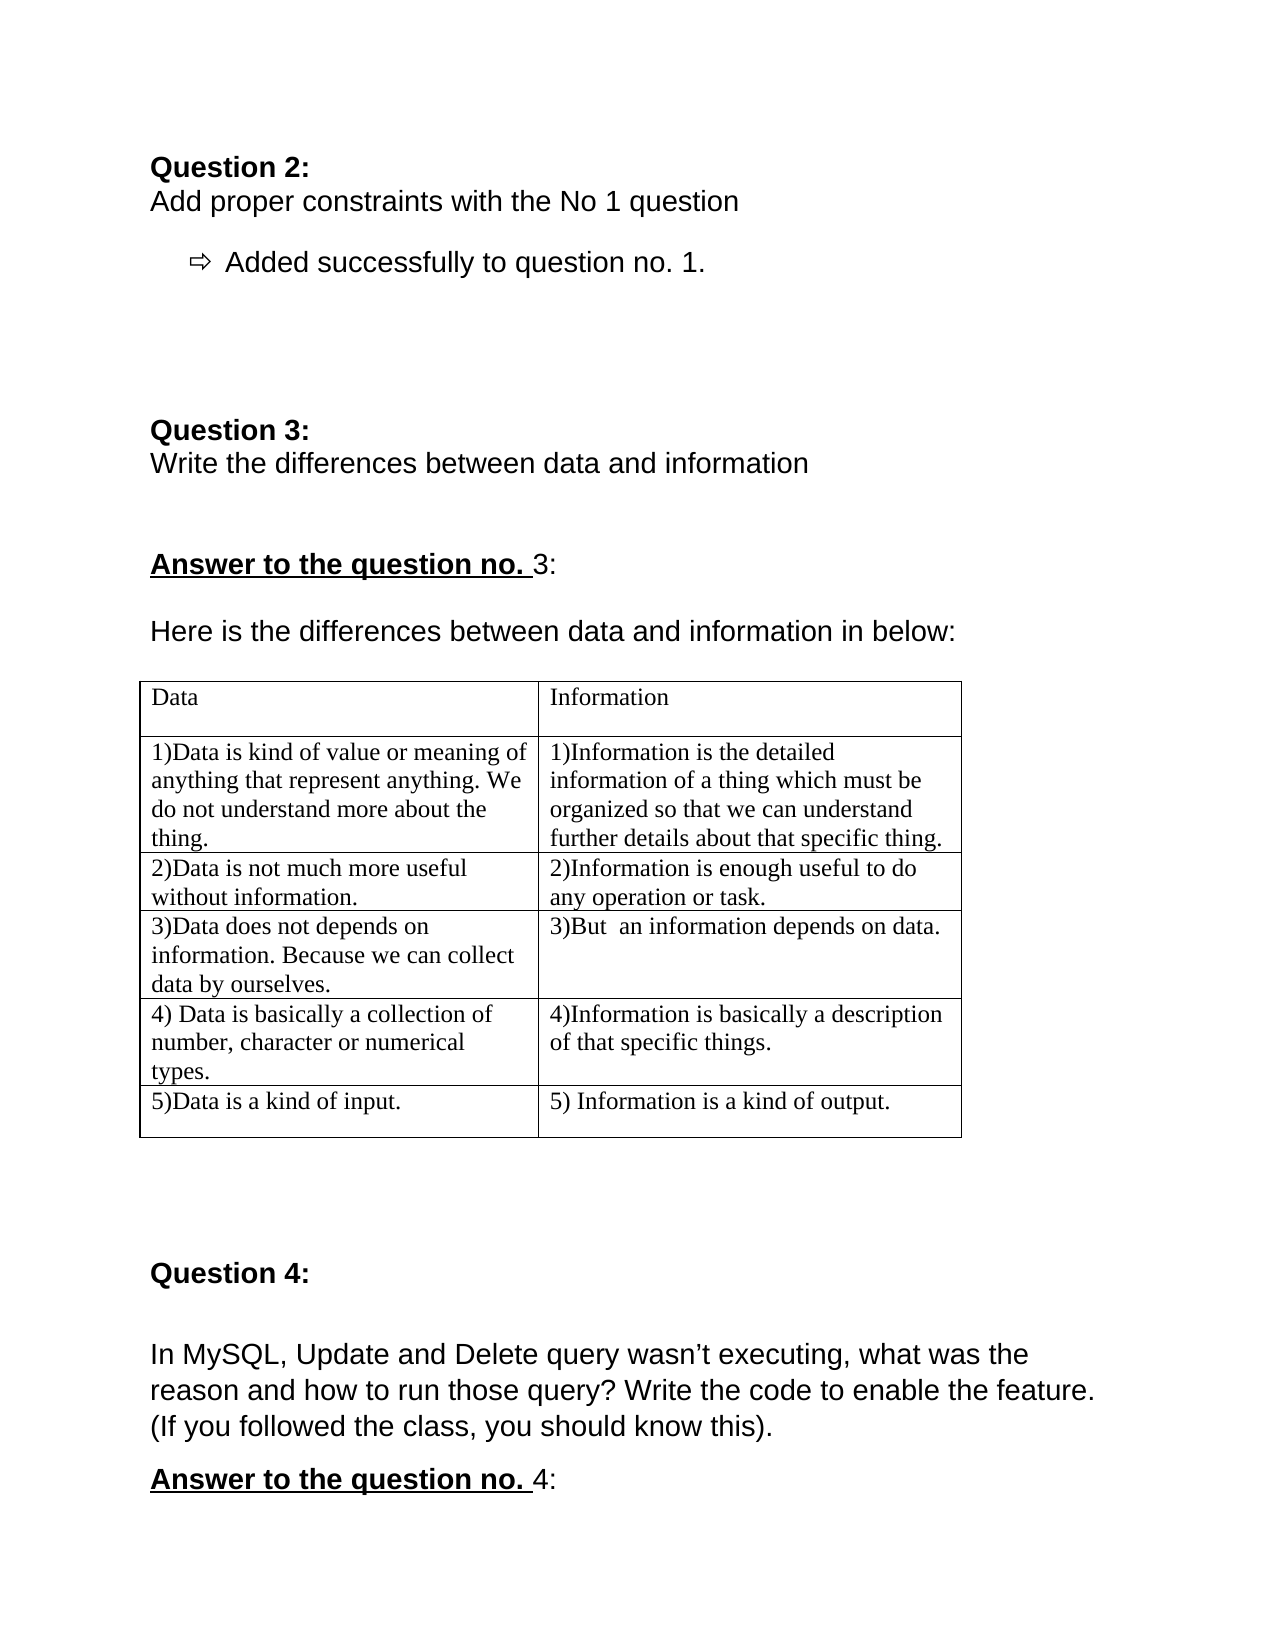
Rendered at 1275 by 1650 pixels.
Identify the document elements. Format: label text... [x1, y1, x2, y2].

text Add proper constraints with the No 1 question [150, 183, 1125, 245]
table_header Data [141, 682, 538, 736]
table_header Information [539, 682, 961, 736]
table_cell 4) Data is basically a collection of number, character or numerical types. [141, 999, 538, 1085]
text Answer to the question no. 3: [150, 547, 1125, 581]
table_cell 3)Data does not depends on information. Because we can collect data by ourselves. [141, 911, 538, 998]
list Added successfully to question no. 1. [187, 245, 1125, 279]
table_cell 5)Data is a kind of input. [141, 1086, 538, 1137]
table_cell 1)Data is kind of value or meaning of anything that represent anything. We do not understand more about the thing. [141, 737, 538, 852]
text Answer to the question no. 4: [150, 1462, 1125, 1496]
table_cell 1)Information is the detailed information of a thing which must be organized so that we can understand further details about that specific thing. [539, 737, 961, 852]
table_cell 2)Data is not much more useful without information. [141, 853, 538, 910]
text Here is the differences between data and information in below: [150, 614, 1125, 676]
text In MySQL, Update and Delete query wasn’t executing, what was the reason and how to run those query? Write the code to enable the feature. (If you followed the class, you should know this). [150, 1337, 1125, 1443]
text Question 4: [150, 1257, 1125, 1290]
table_cell 4)Information is basically a description of that specific things. [539, 999, 961, 1085]
text Write the differences between data and information [150, 447, 1125, 480]
table_cell 5) Information is a kind of output. [539, 1086, 961, 1137]
table_cell 2)Information is enough useful to do any operation or task. [539, 853, 961, 910]
text Question 2: [150, 150, 1125, 183]
text Question 3: [150, 413, 1125, 447]
table_cell 3)But an information depends on data. [539, 911, 961, 998]
